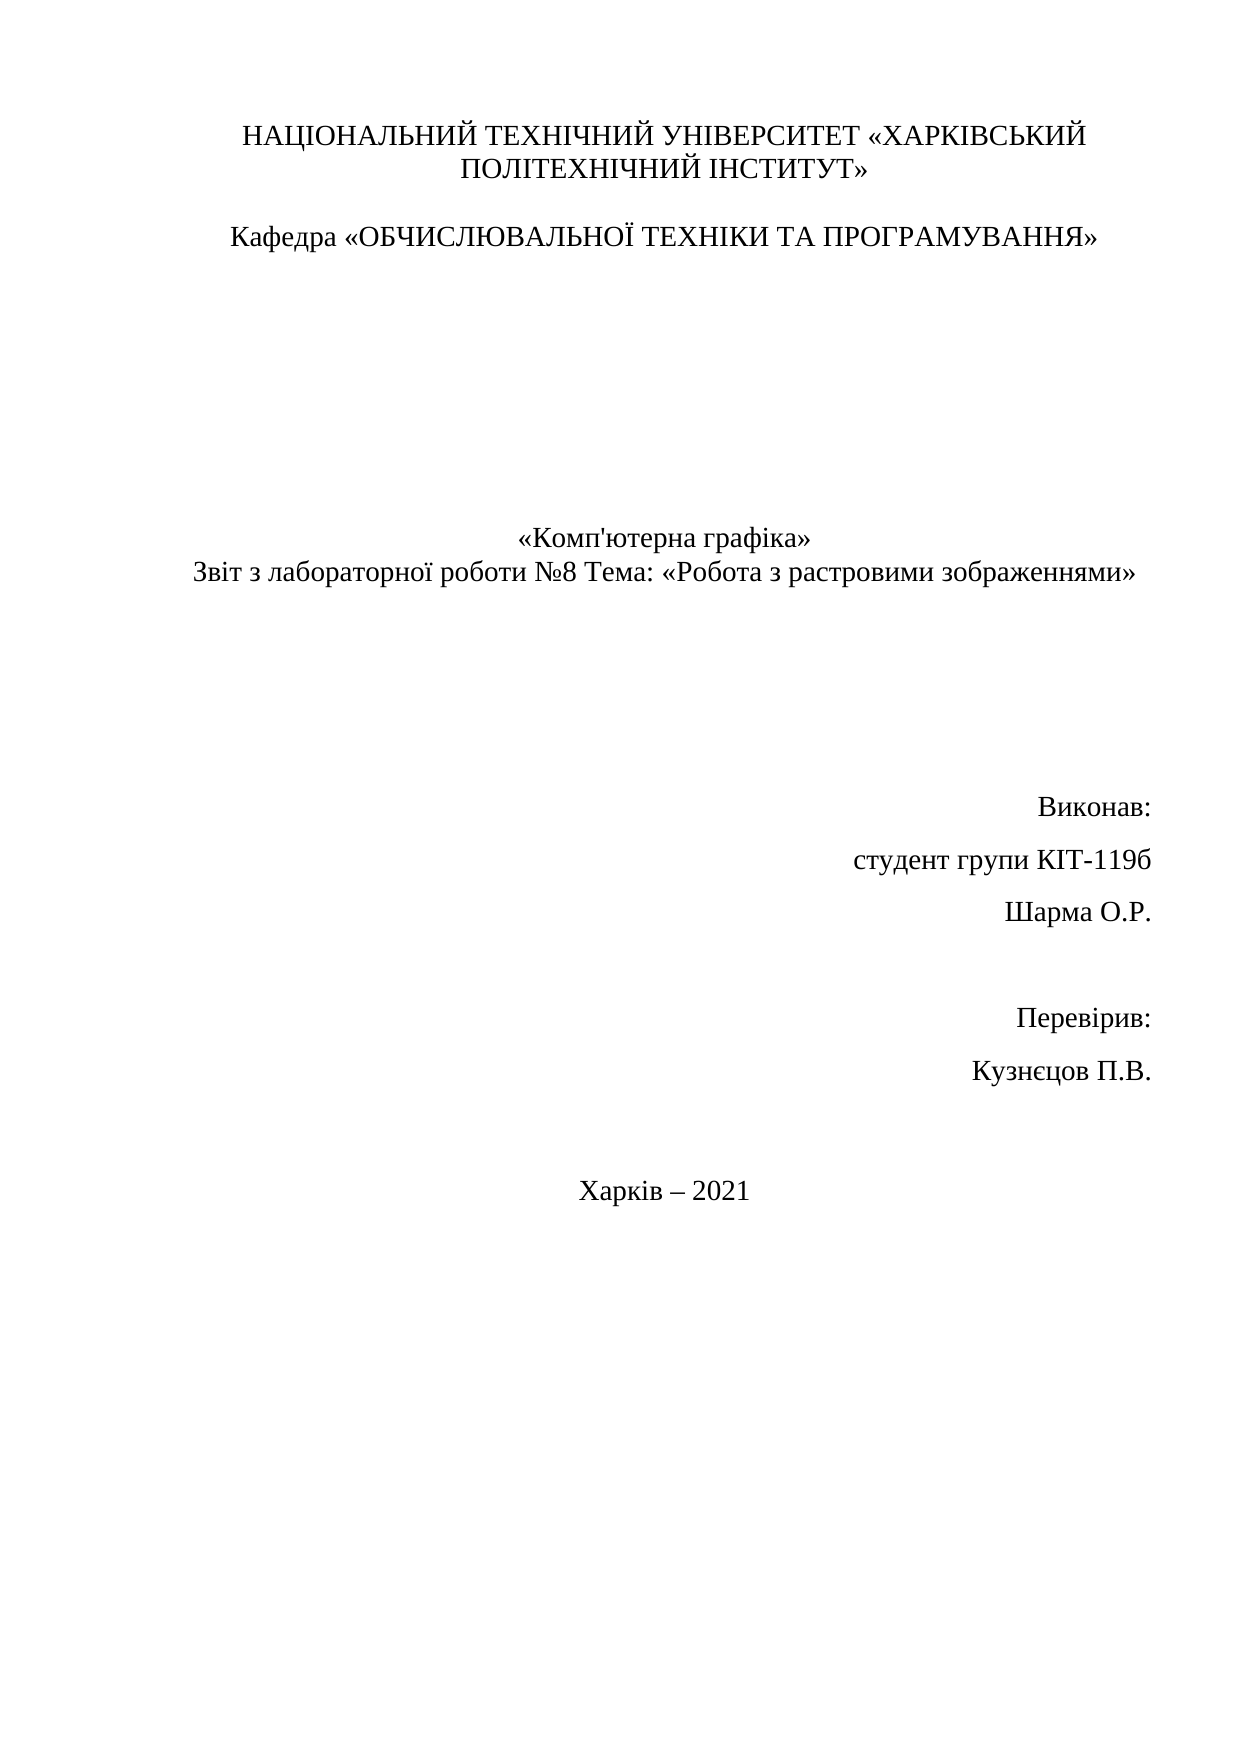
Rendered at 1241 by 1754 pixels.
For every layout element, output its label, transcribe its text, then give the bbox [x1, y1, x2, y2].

text Виконав: [496, 789, 1152, 822]
text Шарма О.Р. [496, 894, 1152, 928]
text Кузнєцов П.В. [496, 1053, 1152, 1087]
text Харків – 2021 [177, 1173, 1152, 1206]
text Кафедра «ОБЧИСЛЮВАЛЬНОЇ ТЕХНІКИ ТА ПРОГРАМУВАННЯ» [177, 219, 1152, 252]
text «Комп'ютерна графіка» [177, 521, 1152, 554]
text студент групи КІТ-119б [496, 842, 1152, 875]
text Звiт з лабораторної роботи №8 Тема: «Робота з растровими зображеннями» [177, 554, 1152, 588]
text Перевірив: [496, 1000, 1152, 1034]
text НАЦІОНАЛЬНИЙ ТЕХНІЧНИЙ УНІВЕРСИТЕТ «ХАРКІВСЬКИЙ ПОЛІТЕХНІЧНИЙ ІНСТИТУТ» [177, 118, 1152, 185]
